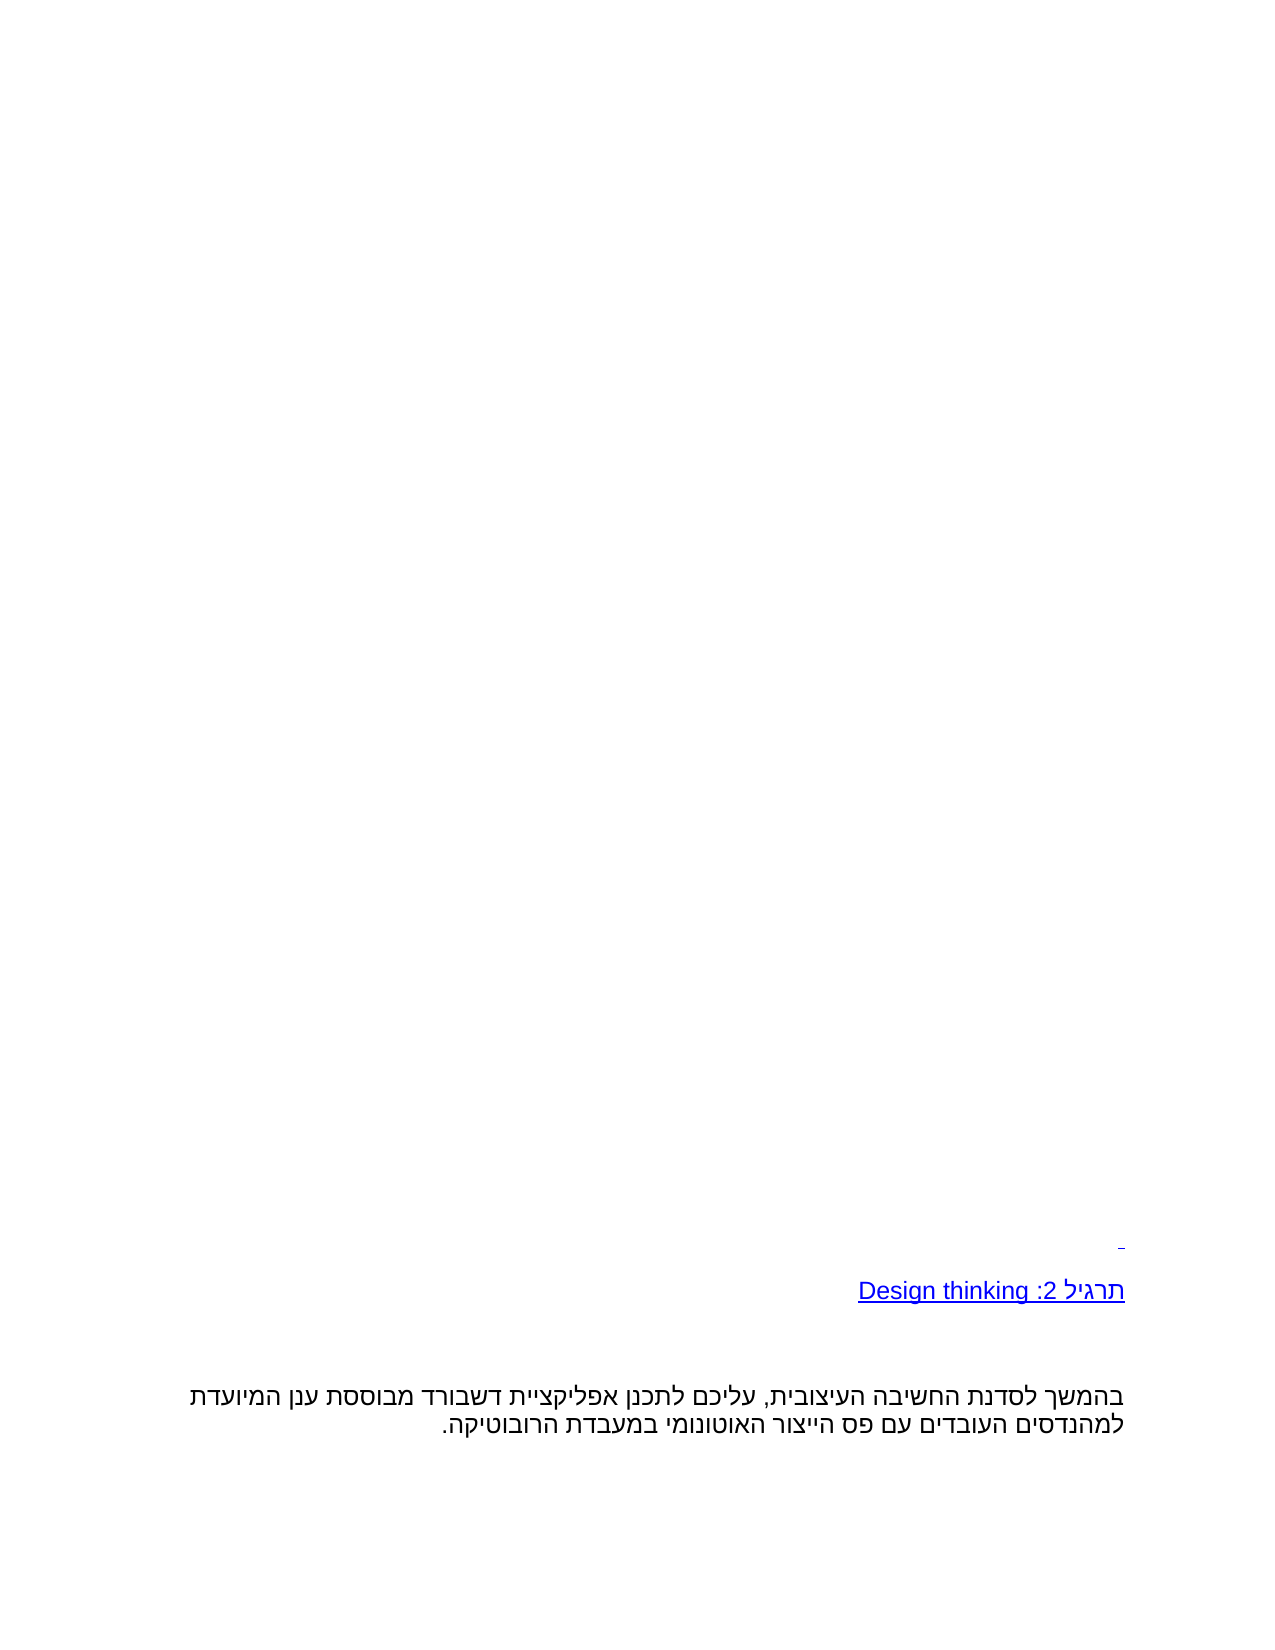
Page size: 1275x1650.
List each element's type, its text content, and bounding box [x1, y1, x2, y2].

text תרגיל 2: Design thinking [150, 1276, 1125, 1305]
text בהמשך לסדנת החשיבה העיצובית, עליכם לתכנן אפליקציית דשבורד מבוססת ענן המיועדת למהנדסים העובדים עם פס הייצור האוטונומי במעבדת הרובוטיקה. [150, 1381, 1125, 1439]
